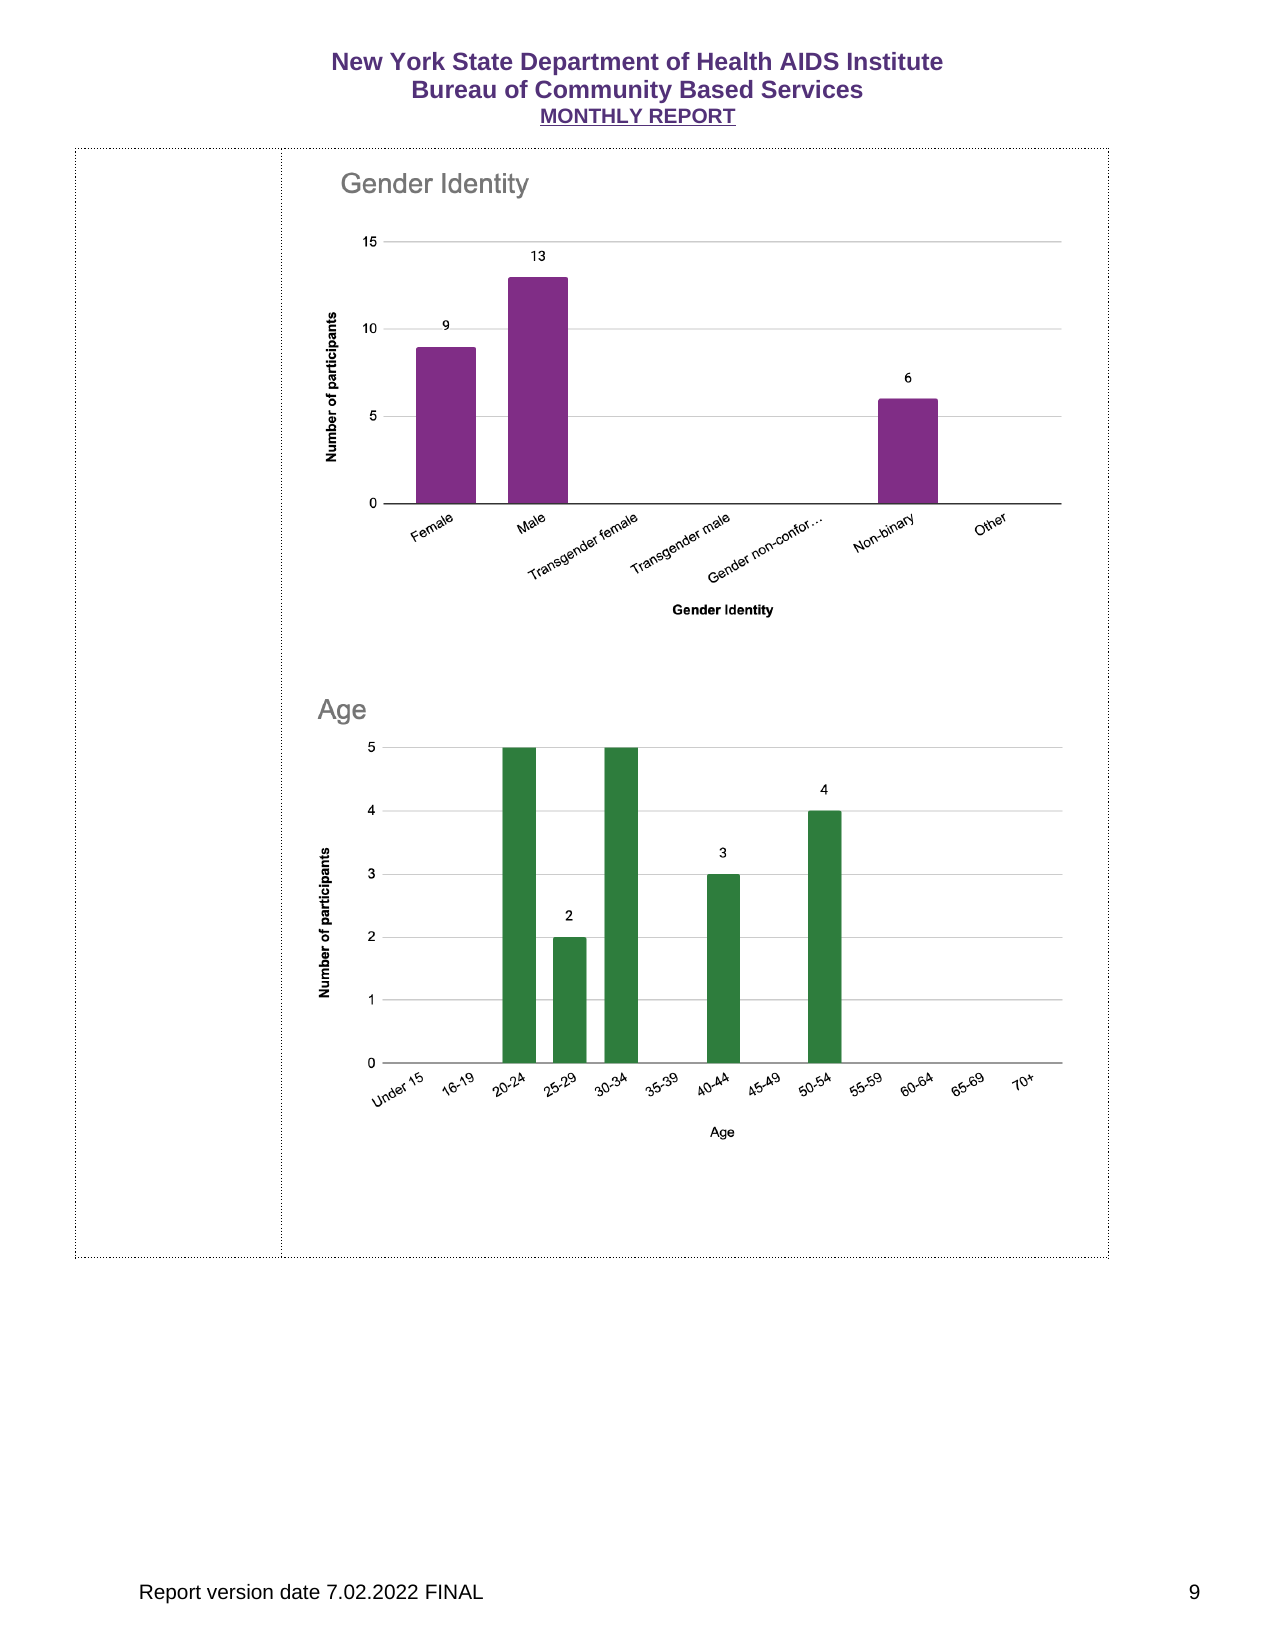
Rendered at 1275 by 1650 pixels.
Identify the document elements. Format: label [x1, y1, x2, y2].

table_header [282, 148, 1108, 1257]
table_header [76, 148, 282, 1257]
picture [293, 673, 1087, 1163]
picture [293, 149, 1087, 639]
